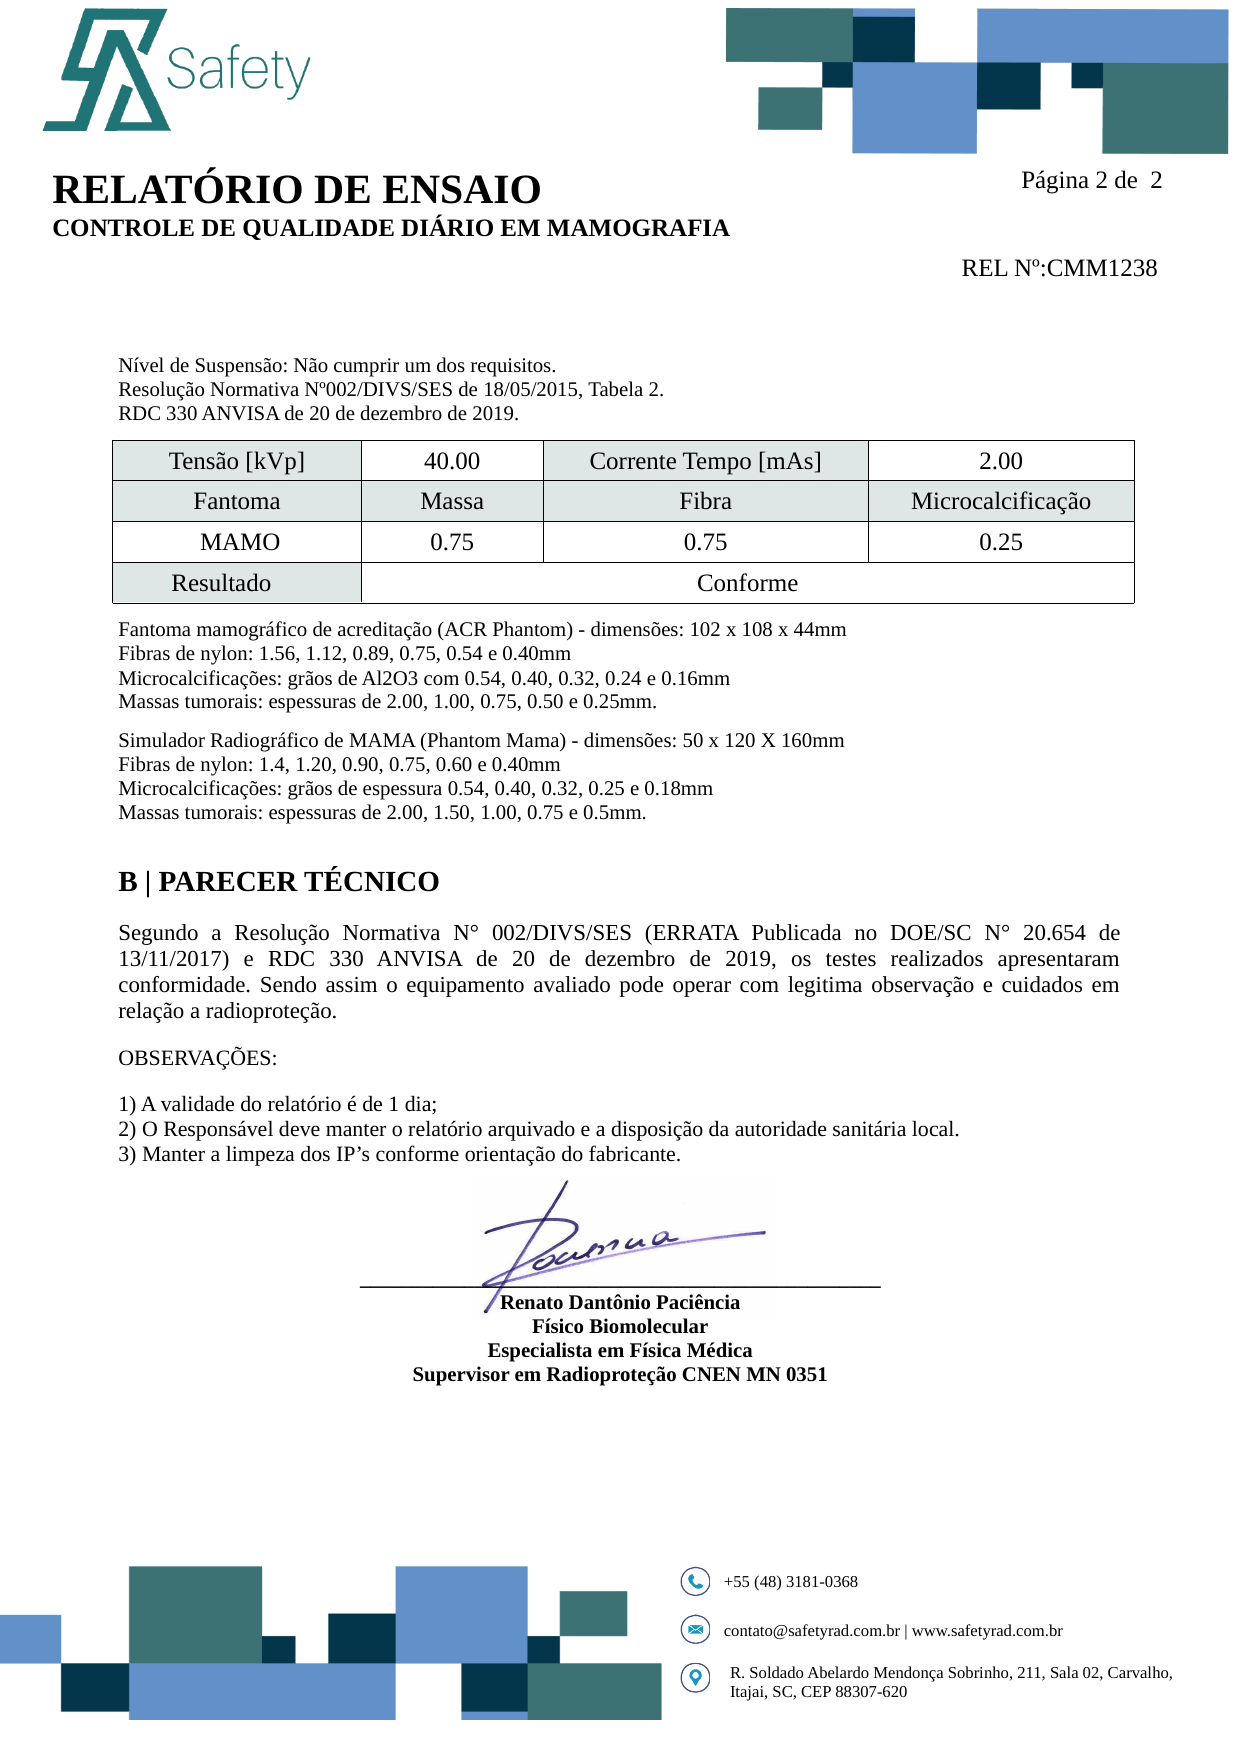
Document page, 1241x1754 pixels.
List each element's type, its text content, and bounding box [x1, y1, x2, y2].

picture [680, 1566, 710, 1596]
table_cell Massa [362, 481, 543, 521]
text 2) O Responsável deve manter o relatório arquivado e a disposição da autoridade sanitária local. [118, 1116, 1122, 1141]
text Fibras de nylon: 1.56, 1.12, 0.89, 0.75, 0.54 e 0.40mm [118, 641, 1122, 665]
table_cell 0.75 [544, 522, 868, 562]
table_cell Fantoma [113, 481, 361, 521]
picture [725, 8, 1229, 154]
table_cell Microcalcificação [869, 481, 1134, 521]
picture [680, 1614, 710, 1644]
table_cell Resultado [113, 563, 361, 602]
text Simulador Radiográfico de MAMA (Phantom Mama) - dimensões: 50 x 120 X 160mm [118, 728, 1122, 752]
text Supervisor em Radioproteção CNEN MN 0351 [118, 1362, 1122, 1386]
text Resolução Normativa Nº002/DIVS/SES de 18/05/2015, Tabela 2. [118, 377, 1122, 401]
text Fantoma mamográfico de acreditação (ACR Phantom) - dimensões: 102 x 108 x 44mm [118, 617, 1122, 641]
picture [0, 1566, 662, 1720]
table_header Tensão [kVp] [113, 441, 361, 480]
table_cell 0.25 [869, 522, 1134, 562]
picture [680, 1663, 710, 1693]
text Massas tumorais: espessuras de 2.00, 1.00, 0.75, 0.50 e 0.25mm. [118, 689, 1122, 713]
picture [42, 8, 311, 131]
text OBSERVAÇÕES: [118, 1045, 1122, 1070]
text Microcalcificações: grãos de Al2O3 com 0.54, 0.40, 0.32, 0.24 e 0.16mm [118, 665, 1122, 689]
text Renato Dantônio Paciência [118, 1290, 1122, 1314]
text Segundo a Resolução Normativa N° 002/DIVS/SES (ERRATA Publicada no DOE/SC N° 20.654 de 13/11/2017) e RDC 330 ANVISA de 20 de dezembro de 2019, os testes realizados apresentaram conformidade. Sendo assim o equipamento avaliado pode operar com legitima observação e cuidados em relação a radioproteção. [118, 918, 1122, 1024]
text B | PARECER TÉCNICO [118, 864, 1122, 898]
text Fibras de nylon: 1.4, 1.20, 0.90, 0.75, 0.60 e 0.40mm [118, 752, 1122, 776]
text Físico Biomolecular [118, 1314, 1122, 1338]
text RDC 330 ANVISA de 20 de dezembro de 2019. [118, 401, 1122, 425]
text Nível de Suspensão: Não cumprir um dos requisitos. [118, 353, 1122, 377]
table_header 40.00 [362, 441, 543, 480]
table_header 2.00 [869, 441, 1134, 480]
text Microcalcificações: grãos de espessura 0.54, 0.40, 0.32, 0.25 e 0.18mm [118, 776, 1122, 800]
table_header Corrente Tempo [mAs] [544, 441, 868, 480]
picture [467, 1174, 779, 1266]
text 3) Manter a limpeza dos IP’s conforme orientação do fabricante. [118, 1141, 1122, 1166]
text Especialista em Física Médica [118, 1338, 1122, 1362]
table_cell Fibra [544, 481, 868, 521]
text __________________________________________________ [118, 1266, 1122, 1290]
text Massas tumorais: espessuras de 2.00, 1.50, 1.00, 0.75 e 0.5mm. [118, 800, 1122, 824]
text 1) A validade do relatório é de 1 dia; [118, 1091, 1122, 1116]
table_cell Conforme [362, 563, 1134, 602]
table_cell 0.75 [362, 522, 543, 562]
table_cell MAMO [113, 522, 361, 562]
